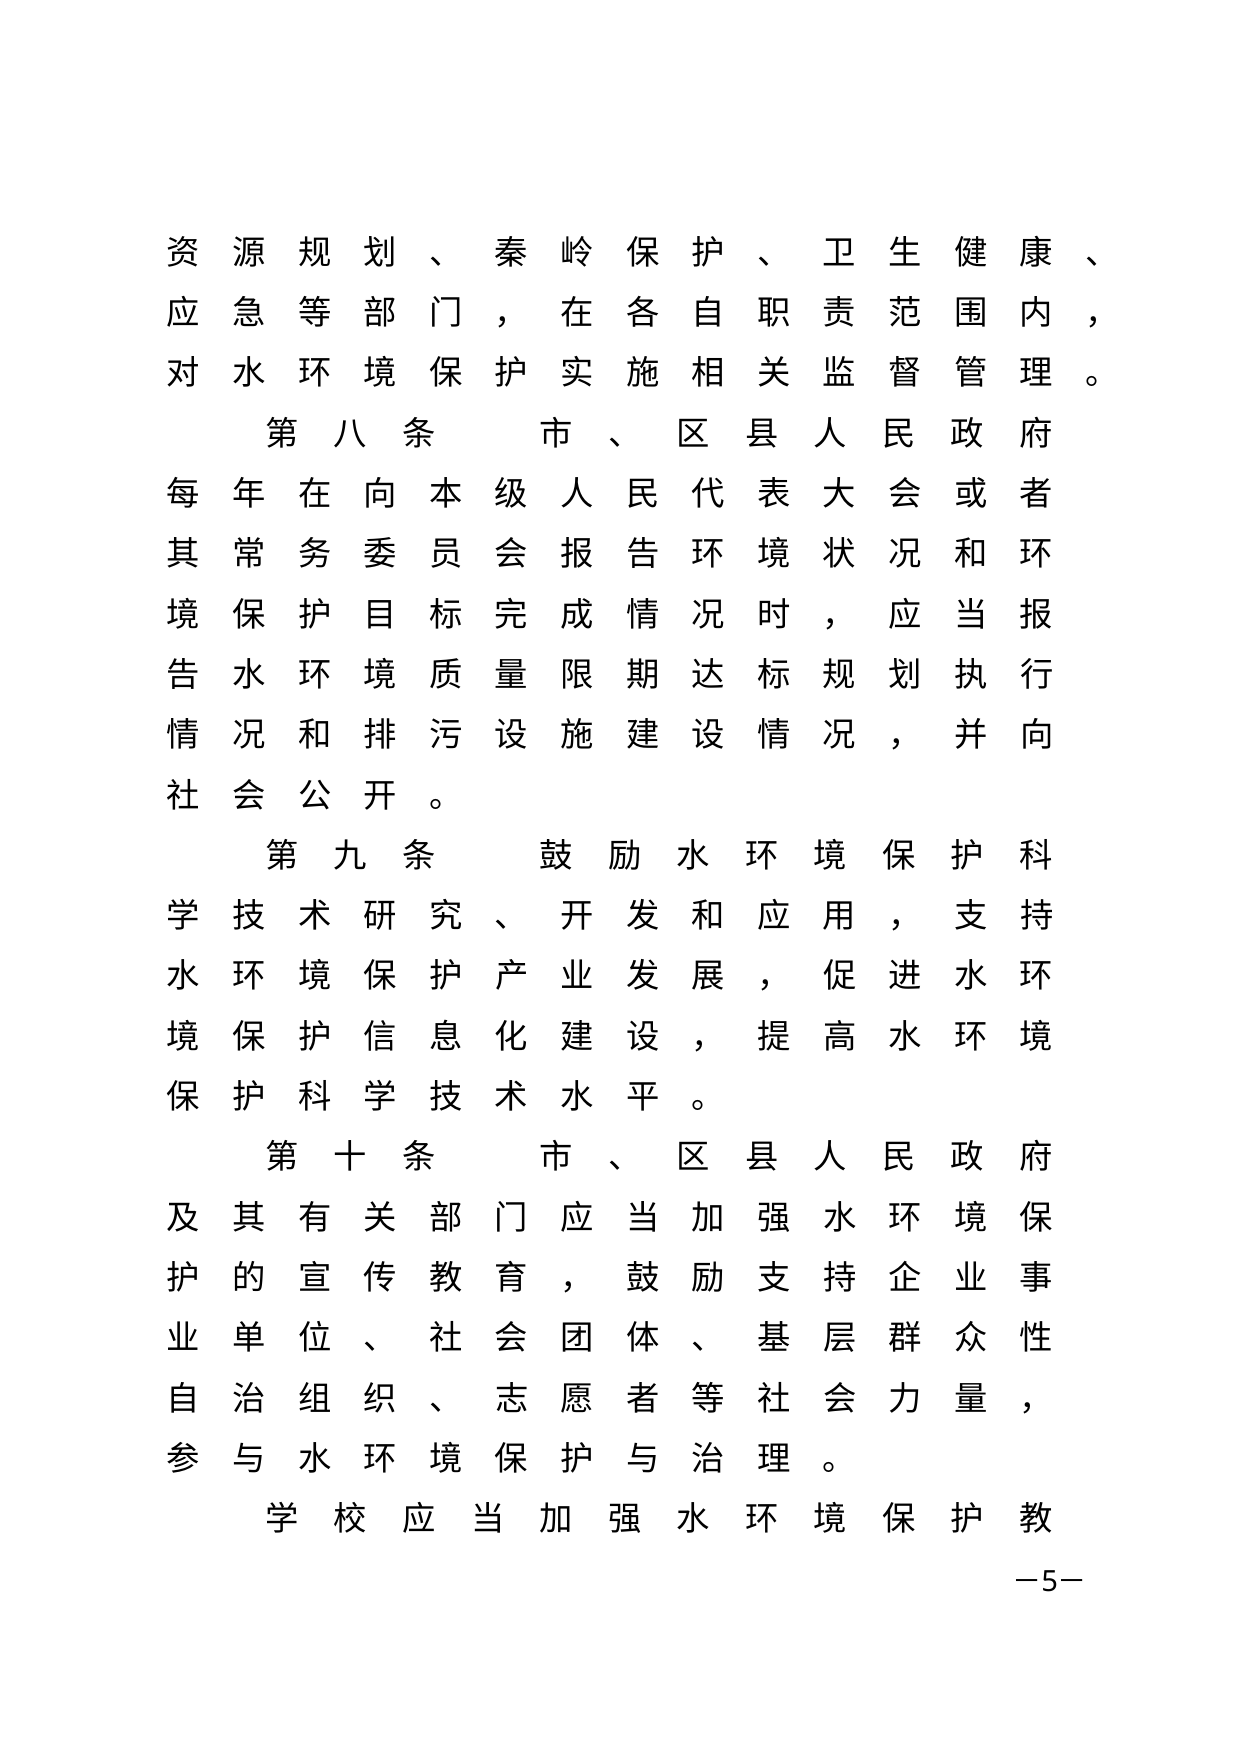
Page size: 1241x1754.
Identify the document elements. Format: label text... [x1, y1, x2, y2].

text 第九条 鼓励水环境保护科学技术研究、开发和应用，支持水环境保护产业发展，促进水环境保护信息化建设，提高水环境保护科学技术水平。 [167, 823, 1085, 1124]
text 第十条 市、区县人民政府及其有关部门应当加强水环境保护的宣传教育，鼓励支持企业事业单位、社会团体、基层群众性自治组织、志愿者等社会力量，参与水环境保护与治理。 [167, 1124, 1085, 1486]
text 第八条 市、区县人民政府每年在向本级人民代表大会或者其常务委员会报告环境状况和环境保护目标完成情况时，应当报告水环境质量限期达标规划执行情况和排污设施建设情况，并向社会公开。 [167, 400, 1085, 823]
text 水行政、住建、城管、农业、资源规划、秦岭保护、卫生健康、应急等部门，在各自职责范围内，对水环境保护实施相关监督管理。 [167, 219, 1085, 400]
text 学校应当加强水环境保护教育，增强学生水环境保护意识。 [167, 1486, 1085, 1546]
